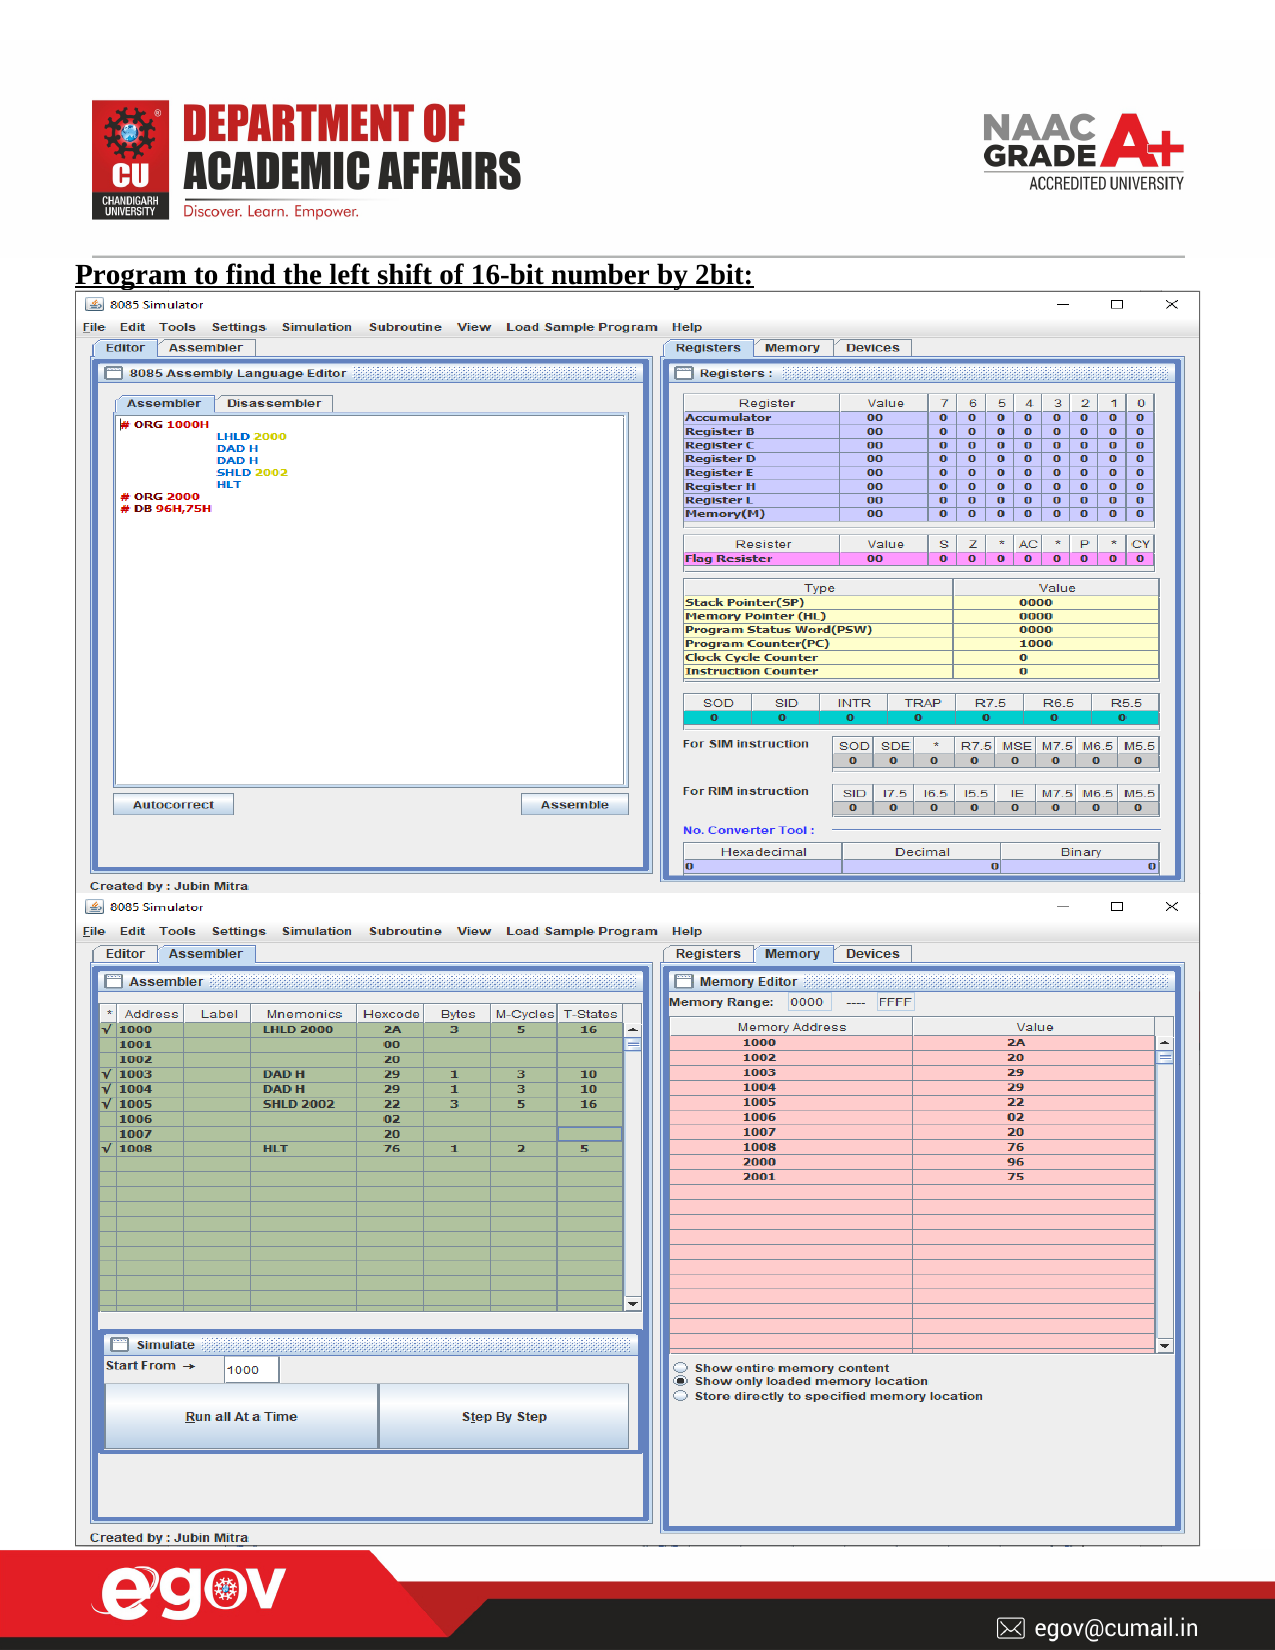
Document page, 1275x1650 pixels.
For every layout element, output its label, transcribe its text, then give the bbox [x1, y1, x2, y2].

picture [0, 1549, 1275, 1650]
picture [75, 290, 1200, 1547]
picture [0, 40, 1275, 258]
